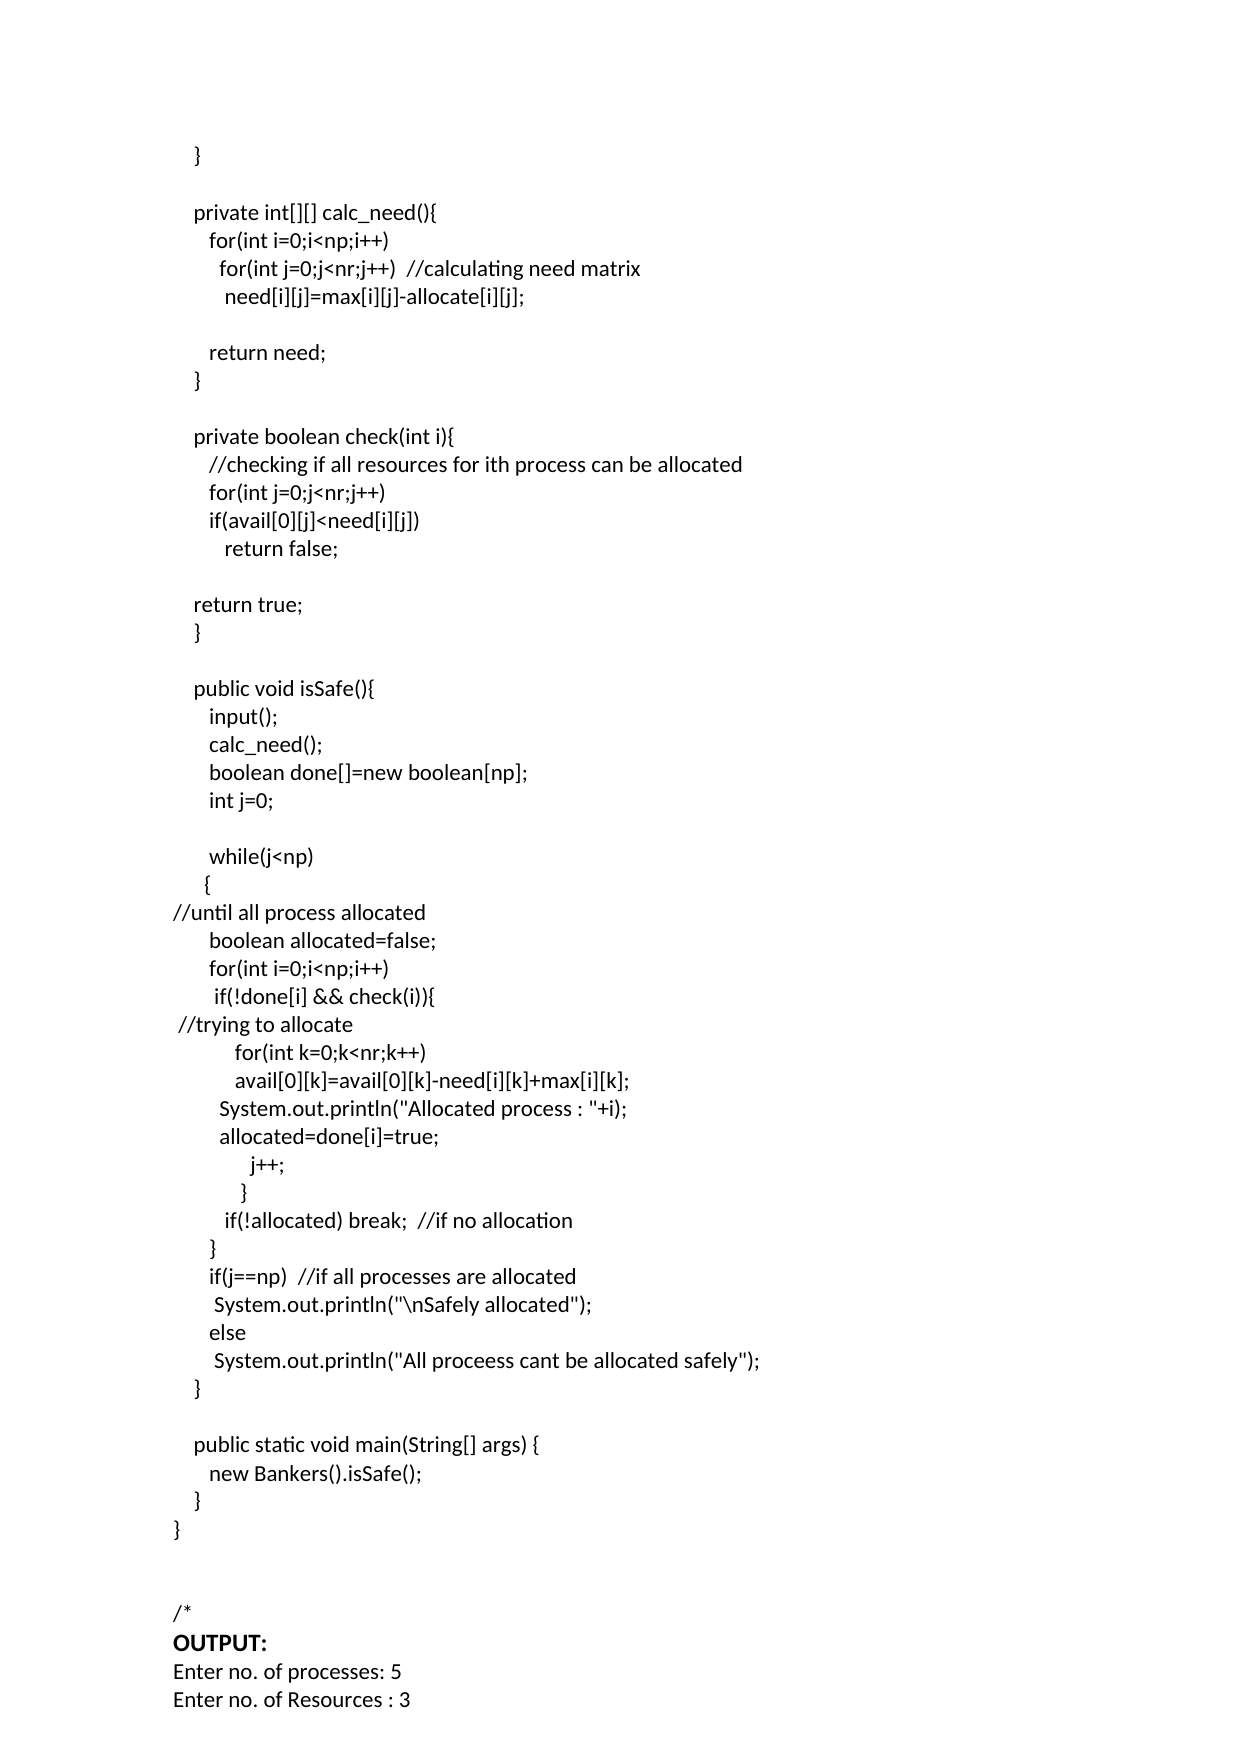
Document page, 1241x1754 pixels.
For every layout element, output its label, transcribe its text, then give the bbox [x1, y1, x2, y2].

text } [173, 142, 1182, 170]
text //until all process allocated [173, 898, 1182, 926]
text int j=0; [173, 786, 1182, 814]
text if(!done[i] && check(i)){ [173, 982, 1182, 1010]
text for(int k=0;k<nr;k++) [173, 1038, 1182, 1066]
text System.out.println("Allocated process : "+i); [173, 1094, 1182, 1122]
text private int[][] calc_need(){ [173, 198, 1182, 226]
text //trying to allocate [173, 1010, 1182, 1038]
text for(int j=0;j<nr;j++) [173, 478, 1182, 506]
text } [173, 1487, 1182, 1515]
text System.out.println("\nSafely allocated"); [173, 1291, 1182, 1318]
text avail[0][k]=avail[0][k]-need[i][k]+max[i][k]; [173, 1066, 1182, 1094]
text if(j==np) //if all processes are allocated [173, 1262, 1182, 1291]
text Enter no. of Resources : 3 [173, 1685, 1182, 1713]
text /* [173, 1599, 1182, 1627]
text new Bankers().isSafe(); [173, 1459, 1182, 1487]
text public static void main(String[] args) { [173, 1431, 1182, 1459]
text input(); [173, 702, 1182, 730]
text { [173, 870, 1182, 898]
text else [173, 1318, 1182, 1347]
text return need; [173, 338, 1182, 366]
text return false; [173, 534, 1182, 562]
text boolean allocated=false; [173, 926, 1182, 954]
text public void isSafe(){ [173, 674, 1182, 702]
text allocated=done[i]=true; [173, 1122, 1182, 1150]
text boolean done[]=new boolean[np]; [173, 758, 1182, 786]
text for(int i=0;i<np;i++) [173, 954, 1182, 982]
text if(avail[0][j]<need[i][j]) [173, 506, 1182, 534]
text } [173, 618, 1182, 646]
text calc_need(); [173, 730, 1182, 758]
text for(int i=0;i<np;i++) [173, 226, 1182, 254]
text //checking if all resources for ith process can be allocated [173, 450, 1182, 478]
text } [173, 1515, 1182, 1543]
text OUTPUT: [173, 1627, 1182, 1657]
text } [173, 1178, 1182, 1206]
text for(int j=0;j<nr;j++) //calculating need matrix [173, 254, 1182, 282]
text } [173, 1374, 1182, 1403]
text return true; [173, 590, 1182, 618]
text j++; [173, 1150, 1182, 1178]
text need[i][j]=max[i][j]-allocate[i][j]; [173, 282, 1182, 310]
text System.out.println("All proceess cant be allocated safely"); [173, 1347, 1182, 1374]
text } [173, 1234, 1182, 1262]
text Enter no. of processes: 5 [173, 1657, 1182, 1685]
text } [173, 366, 1182, 394]
text while(j<np) [173, 842, 1182, 870]
text private boolean check(int i){ [173, 422, 1182, 450]
text if(!allocated) break; //if no allocation [173, 1206, 1182, 1234]
